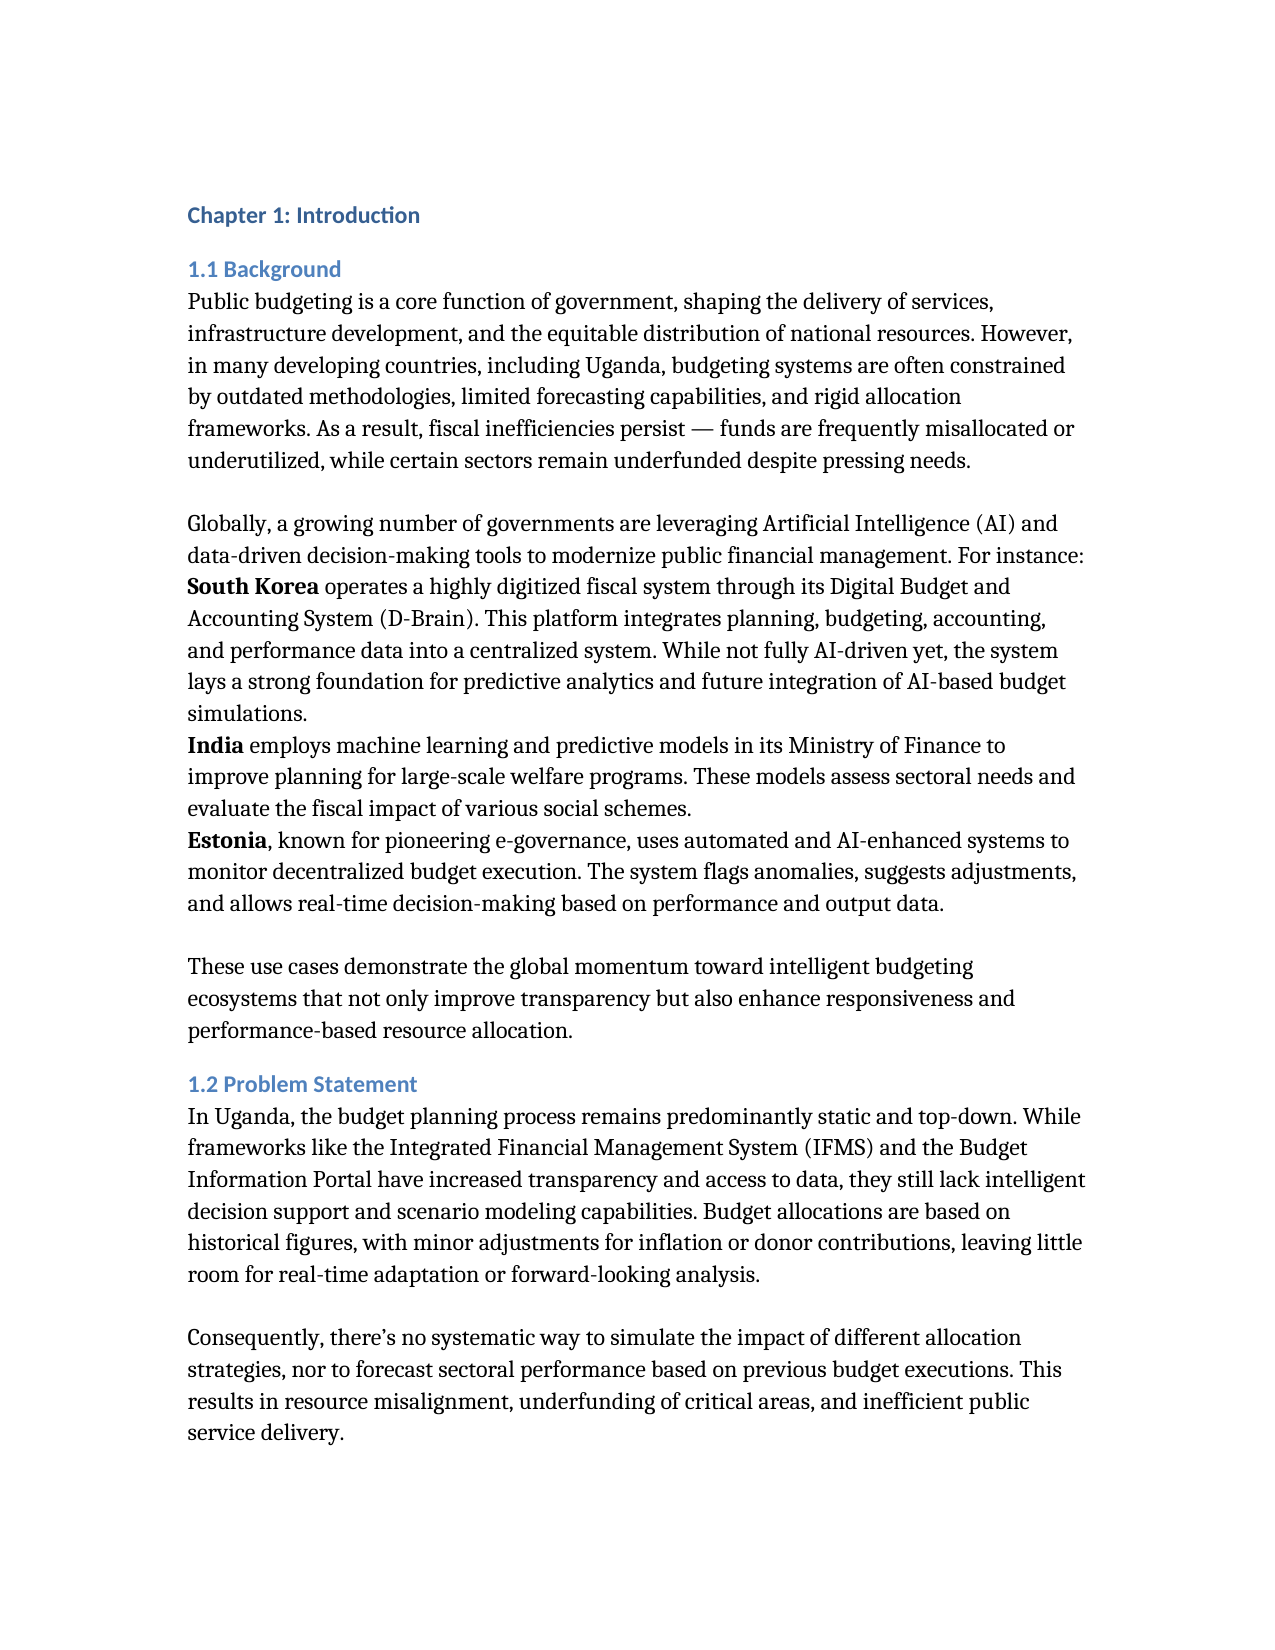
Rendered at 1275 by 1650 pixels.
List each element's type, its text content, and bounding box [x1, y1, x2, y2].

subtitle Chapter 1: Introduction [187, 200, 1087, 229]
subtitle 1.2 Problem Statement [187, 1069, 1087, 1098]
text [187, 1103, 1087, 1478]
subtitle 1.1 Background [187, 254, 1087, 284]
text Public budgeting is a core function of government, shaping the delivery of services, infrastructure development, and the equitable distribution of national resources. However, in many developing countries, including Uganda, budgeting systems are often constrained by outdated methodologies, limited forecasting capabilities, and rigid allocation frameworks. As a result, fiscal inefficiencies persist — funds are frequently misallocated or underutilized, while certain sectors remain underfunded despite pressing needs. Globally, a growing number of governments are leveraging Artificial Intelligence (AI) and data-driven decision-making tools to modernize public financial management. For instance: South Korea operates a highly digitized fiscal system through its Digital Budget and Accounting System (D-Brain). This platform integrates planning, budgeting, accounting, and performance data into a centralized system. While not fully AI-driven yet, the system lays a strong foundation for predictive analytics and future integration of AI-based budget simulations. India employs machine learning and predictive models in its Ministry of Finance to improve planning for large-scale welfare programs. These models assess sectoral needs and evaluate the fiscal impact of various social schemes. Estonia, known for pioneering e-governance, uses automated and AI-enhanced systems to monitor decentralized budget execution. The system flags anomalies, suggests adjustments, and allows real-time decision-making based on performance and output data. These use cases demonstrate the global momentum toward intelligent budgeting ecosystems that not only improve transparency but also enhance responsiveness and performance-based resource allocation. [187, 288, 1087, 1044]
